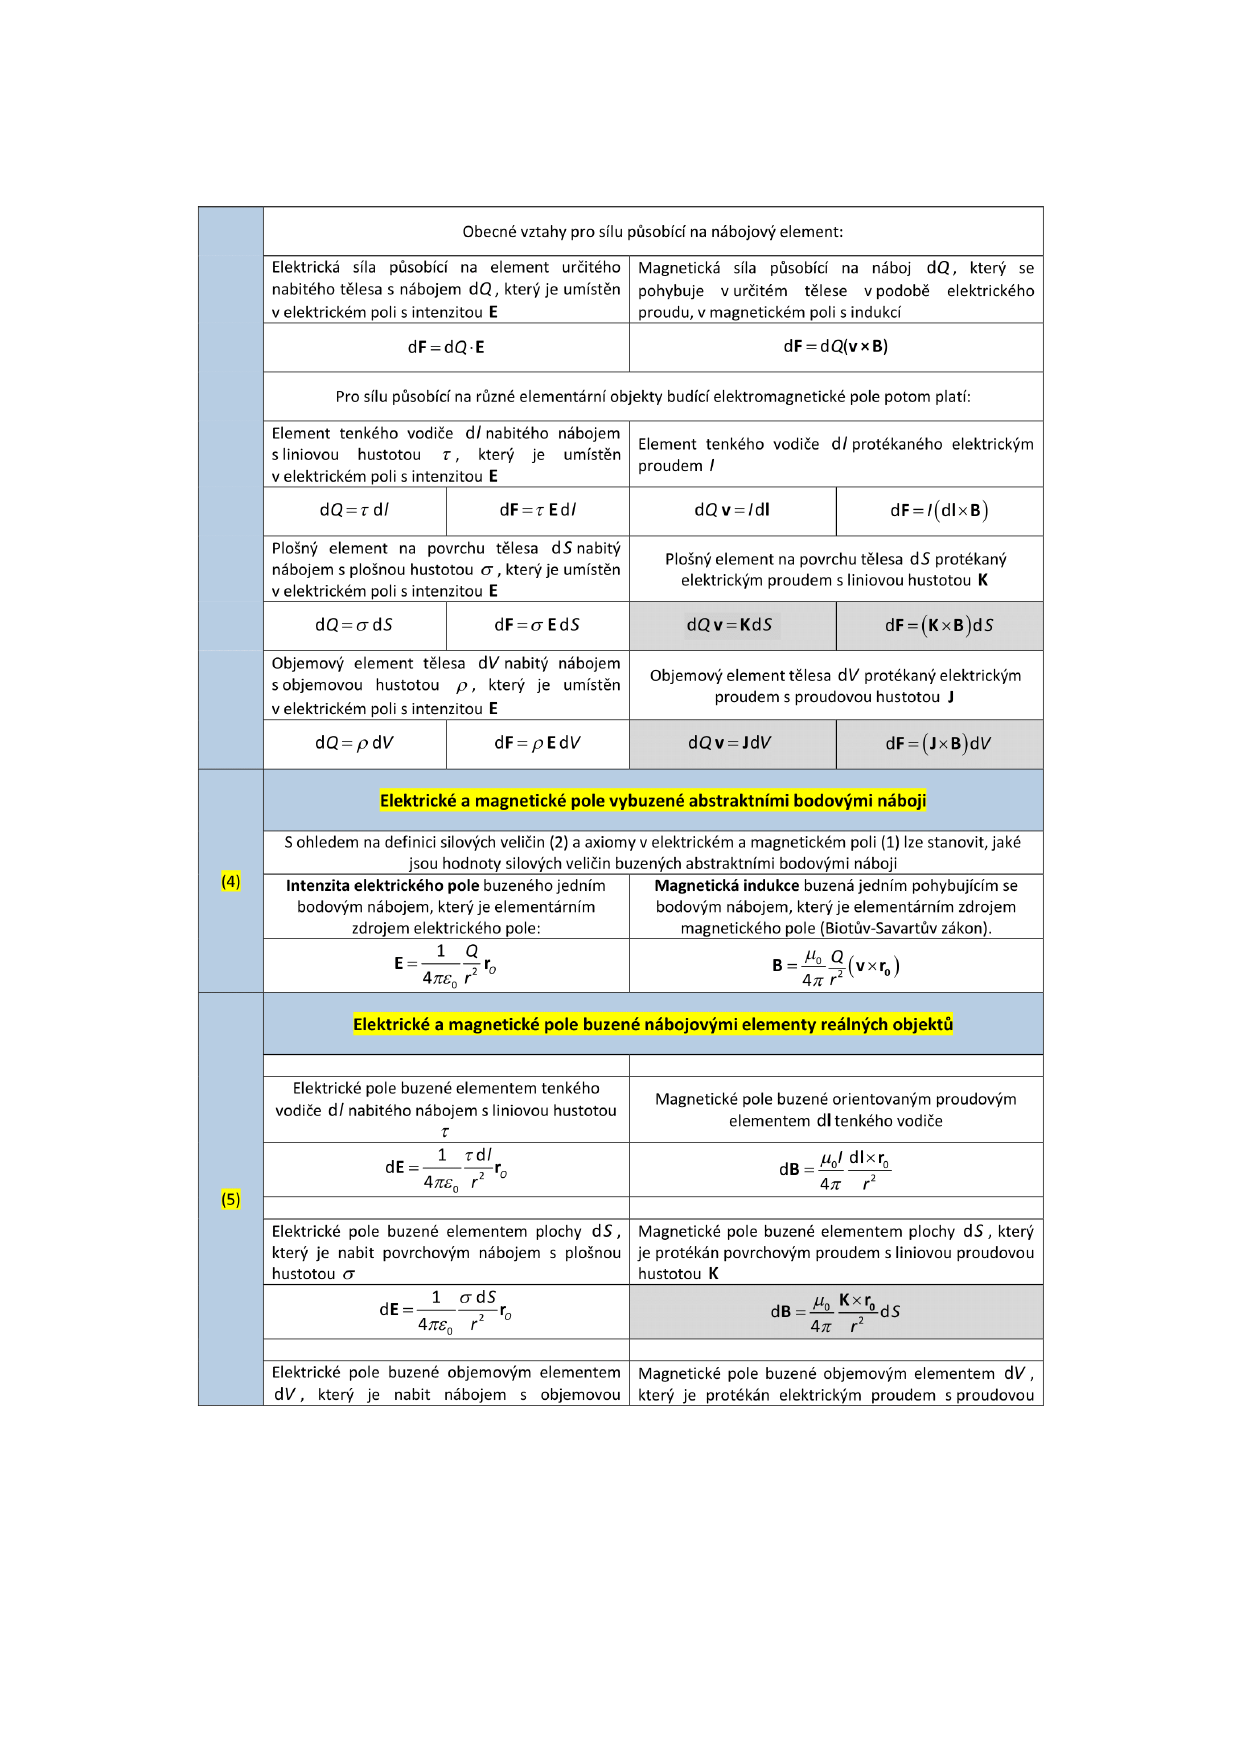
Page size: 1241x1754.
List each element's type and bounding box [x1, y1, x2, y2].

picture [150, 150, 1091, 1481]
